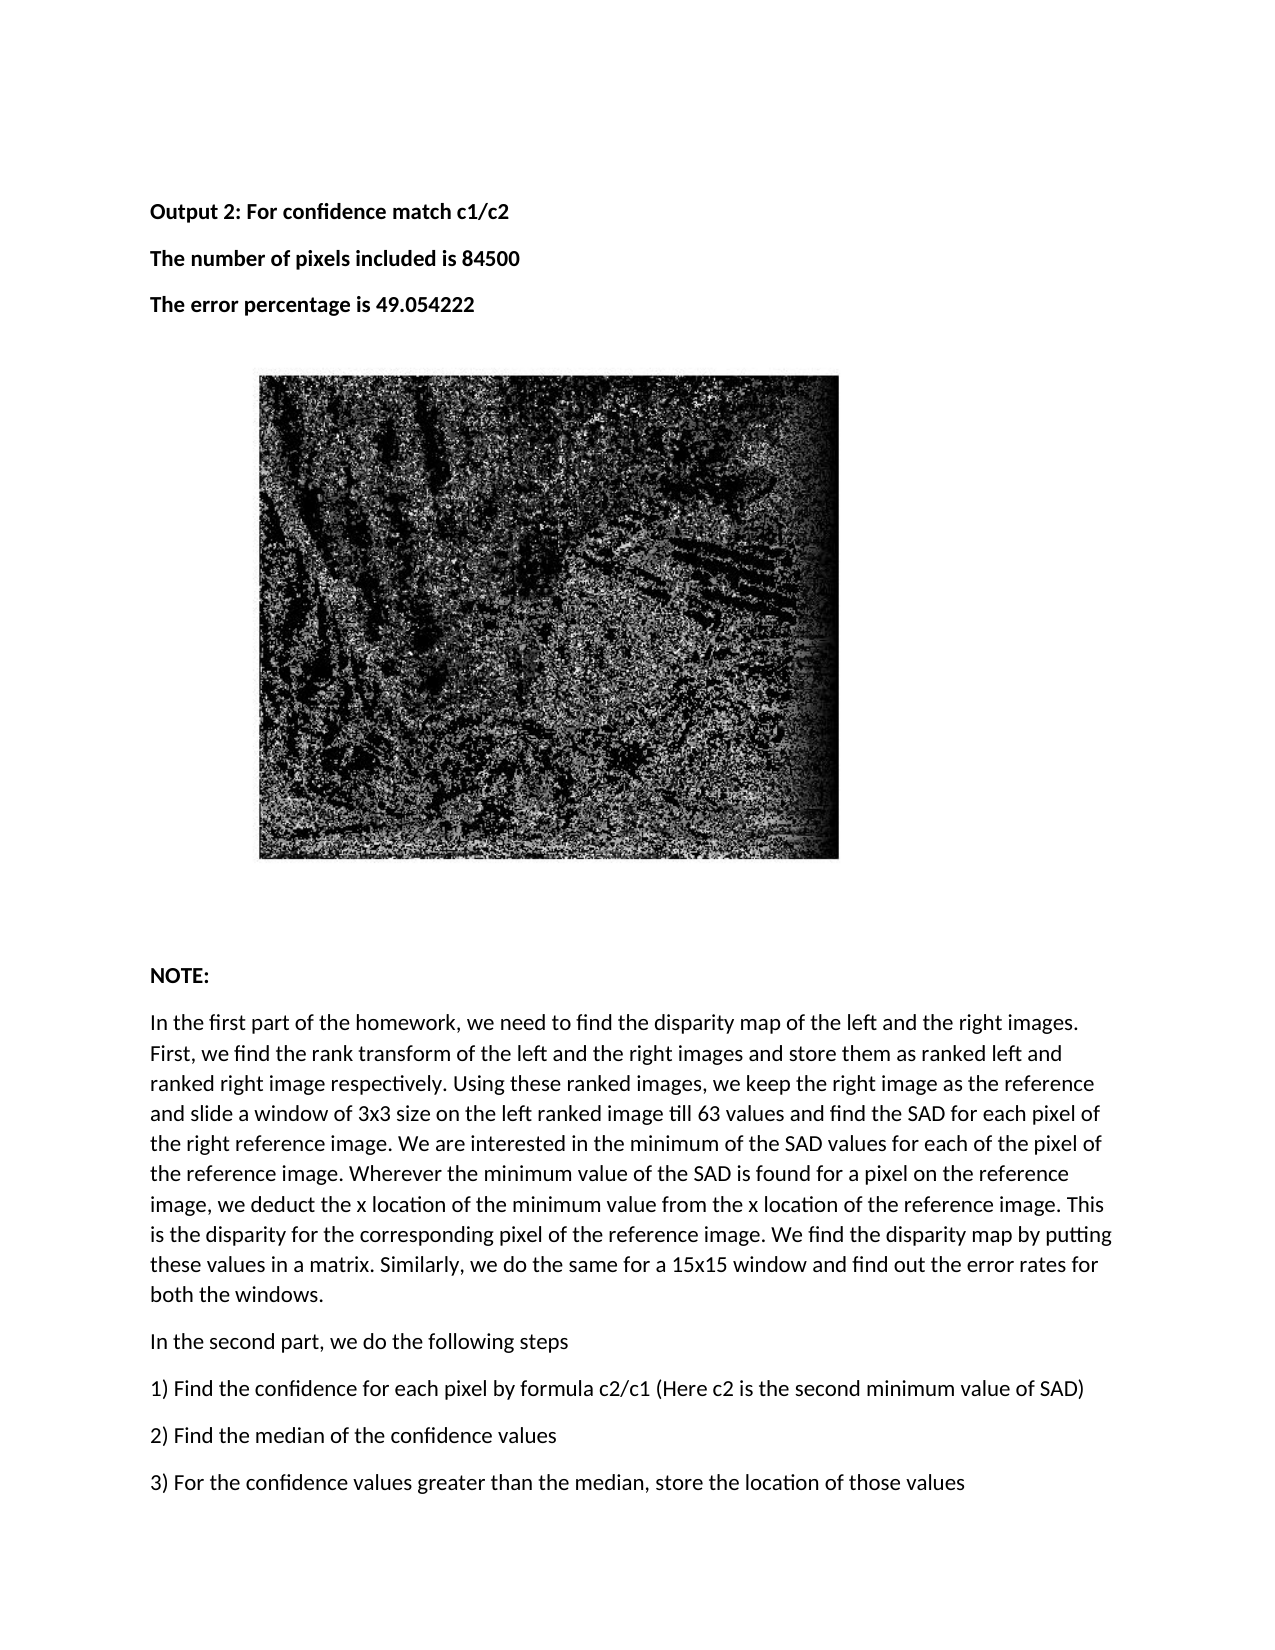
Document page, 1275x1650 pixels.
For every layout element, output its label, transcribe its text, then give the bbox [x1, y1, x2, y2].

text 1) Find the confidence for each pixel by formula c2/c1 (Here c2 is the second minimum value of SAD) [150, 1374, 1125, 1402]
text 3) For the confidence values greater than the median, store the location of those values [150, 1468, 1125, 1496]
text Output 2: For confidence match c1/c2 [150, 197, 1125, 225]
text NOTE: [150, 962, 1125, 989]
text The error percentage is 49.054222 [150, 291, 1125, 319]
text The number of pixels included is 84500 [150, 244, 1125, 272]
text In the first part of the homework, we need to find the disparity map of the left and the right images. First, we find the rank transform of the left and the right images and store them as ranked left and ranked right image respectively. Using these ranked images, we keep the right image as the reference and slide a window of 3x3 size on the left ranked image till 63 values and find the SAD for each pixel of the right reference image. We are interested in the minimum of the SAD values for each of the pixel of the reference image. Wherever the minimum value of the SAD is found for a pixel on the reference image, we deduct the x location of the minimum value from the x location of the reference image. This is the disparity for the corresponding pixel of the reference image. We find the disparity map by putting these values in a matrix. Similarly, we do the same for a 15x15 window and find out the error rates for both the windows. [150, 1008, 1125, 1308]
text In the second part, we do the following steps [150, 1327, 1125, 1355]
text 2) Find the median of the confidence values [150, 1421, 1125, 1449]
picture [150, 337, 951, 943]
